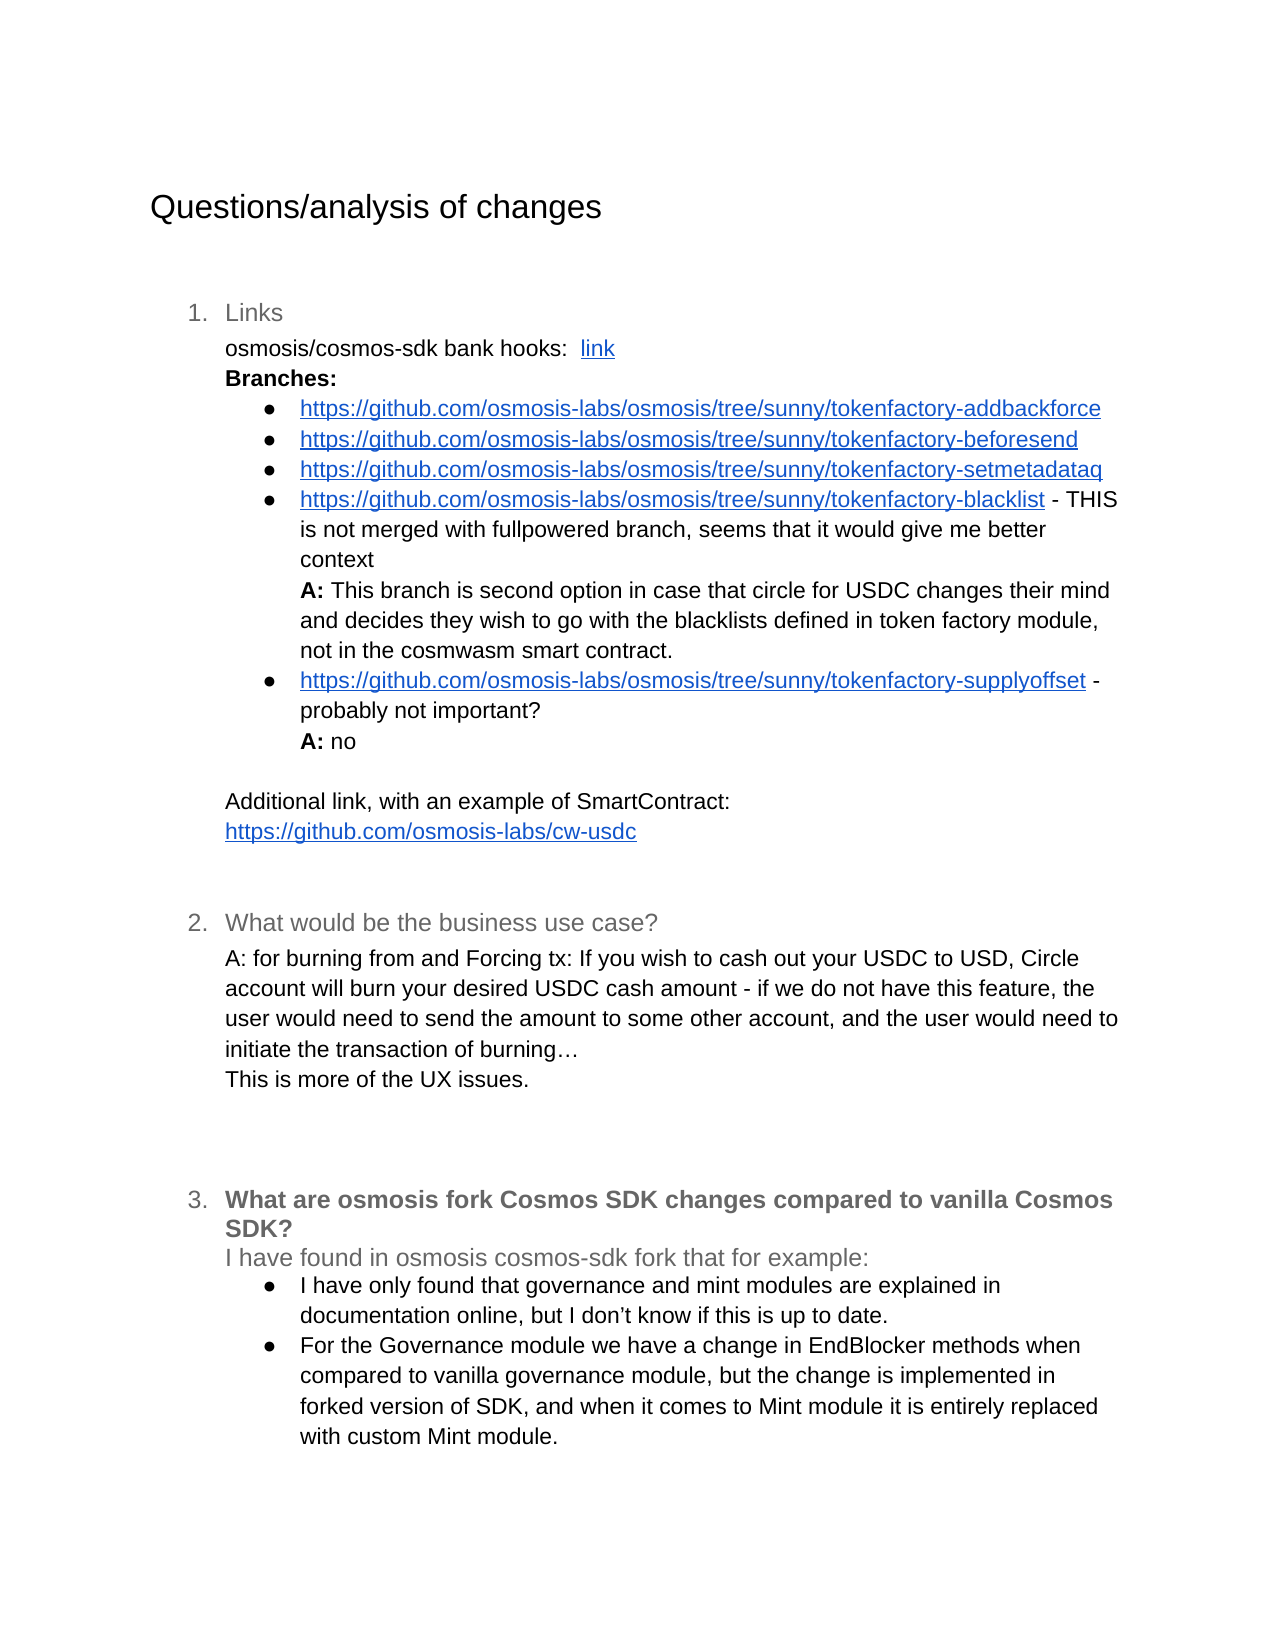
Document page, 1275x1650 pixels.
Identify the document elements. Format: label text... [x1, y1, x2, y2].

text A: This branch is second option in case that circle for USDC changes their mind and decides they wish to go with the blacklists defined in token factory module, not in the cosmwasm smart contract. [300, 577, 1125, 663]
list https://github.com/osmosis-labs/osmosis/tree/sunny/tokenfactory-setmetadataq [262, 456, 1125, 482]
subtitle Questions/analysis of changes [150, 187, 1125, 226]
list https://github.com/osmosis-labs/osmosis/tree/sunny/tokenfactory-blacklist - THIS is not merged with fullpowered branch, seems that it would give me better context [262, 486, 1125, 573]
text Branches: [225, 365, 1125, 391]
subtitle What are osmosis fork Cosmos SDK changes compared to vanilla Cosmos SDK? I have found in osmosis cosmos-sdk fork that for example: [187, 1186, 1125, 1272]
text https://github.com/osmosis-labs/cw-usdc [225, 818, 1125, 844]
list I have only found that governance and mint modules are explained in documentation online, but I don’t know if this is up to date. [262, 1272, 1125, 1328]
text A: no [225, 728, 1125, 754]
list https://github.com/osmosis-labs/osmosis/tree/sunny/tokenfactory-addbackforce [262, 395, 1125, 422]
subtitle What would be the business use case? [187, 908, 1125, 937]
list For the Governance module we have a change in EndBlocker methods when compared to vanilla governance module, but the change is implemented in forked version of SDK, and when it comes to Mint module it is entirely replaced with custom Mint module. [262, 1332, 1125, 1449]
text osmosis/cosmos-sdk bank hooks: link [225, 335, 1125, 361]
list https://github.com/osmosis-labs/osmosis/tree/sunny/tokenfactory-beforesend [262, 426, 1125, 452]
subtitle Links [187, 298, 1125, 327]
list https://github.com/osmosis-labs/osmosis/tree/sunny/tokenfactory-supplyoffset - probably not important? [262, 667, 1125, 724]
text Additional link, with an example of SmartContract: [225, 788, 1125, 814]
text A: for burning from and Forcing tx: If you wish to cash out your USDC to USD, Circle account will burn your desired USDC cash amount - if we do not have this feature, the user would need to send the amount to some other account, and the user would need to initiate the transaction of burning… This is more of the UX issues. [225, 945, 1125, 1092]
